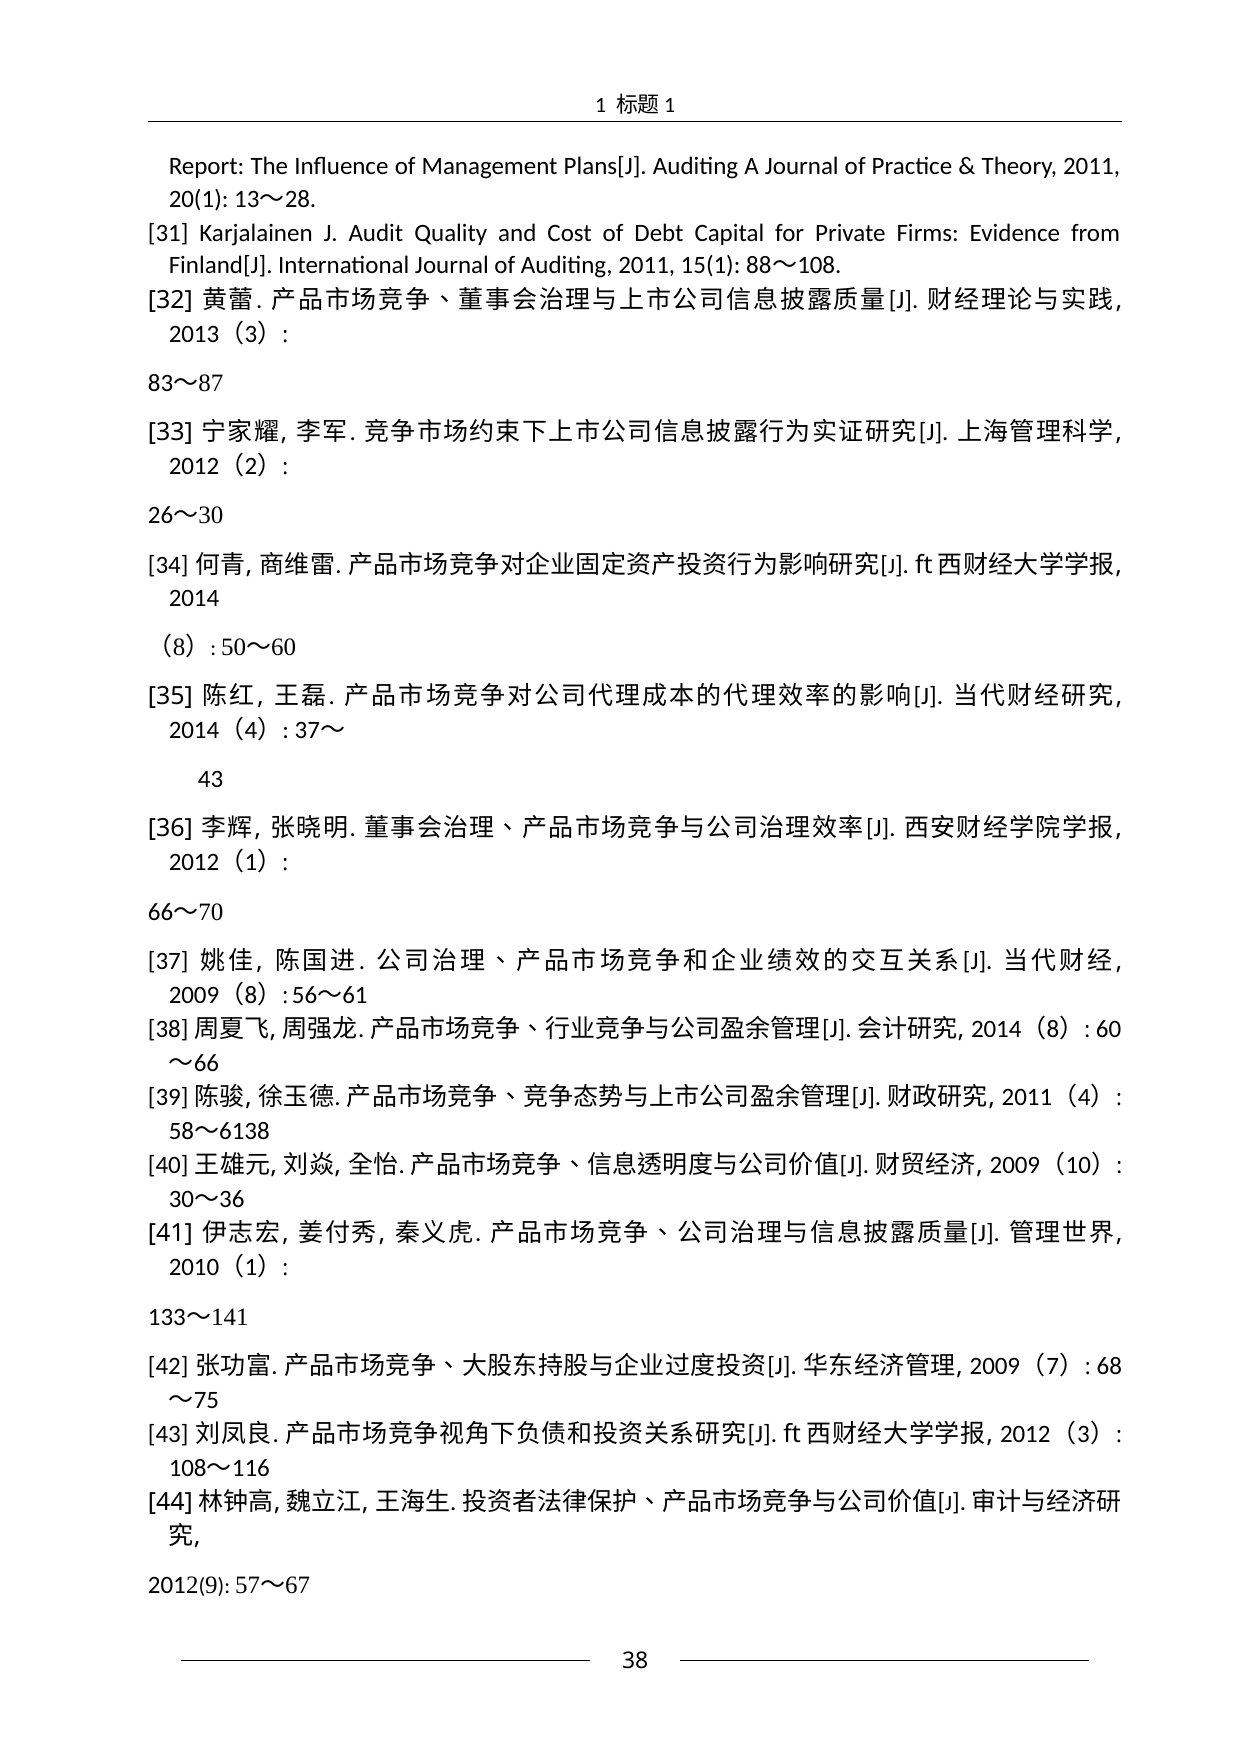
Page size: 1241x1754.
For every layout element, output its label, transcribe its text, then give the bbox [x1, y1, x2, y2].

text [34] 何青, 商维雷. 产品市场竞争对企业固定资产投资行为影响研究[J]. ft西财经大学学报, 2014 [148, 546, 1122, 613]
text [39] 陈骏, 徐玉德. 产品市场竞争、竞争态势与上市公司盈余管理[J]. 财政研究, 2011（4）: 58～6138 [148, 1079, 1122, 1147]
text [40] 王雄元, 刘焱, 全怡. 产品市场竞争、信息透明度与公司价值[J]. 财贸经济, 2009（10）: 30～36 [148, 1147, 1122, 1215]
text 2012(9): 57～67 [148, 1552, 1122, 1600]
text 83～87 [148, 349, 1122, 398]
text [31] Karjalainen J. Audit Quality and Cost of Debt Capital for Private Firms: Evidence from Finland[J]. International Journal of Auditing, 2011, 15(1): 88～108. [148, 214, 1122, 281]
text 26～30 [148, 482, 1122, 530]
text [35] 陈红, 王磊. 产品市场竞争对公司代理成本的代理效率的影响[J]. 当代财经研究, 2014（4）: 37～ [148, 677, 1122, 746]
text [32] 黄蕾. 产品市场竞争、董事会治理与上市公司信息披露质量[J]. 财经理论与实践, 2013（3）: [148, 281, 1122, 349]
text 66～70 [148, 878, 1122, 926]
text （8）: 50～60 [148, 613, 1122, 661]
text [38] 周夏飞, 周强龙. 产品市场竞争、行业竞争与公司盈余管理[J]. 会计研究, 2014（8）: 60～66 [148, 1011, 1122, 1079]
text [37] 姚佳, 陈国进. 公司治理、产品市场竞争和企业绩效的交互关系[J]. 当代财经, 2009（8）: 56～61 [148, 942, 1122, 1011]
text 43 [148, 746, 1122, 794]
text [44] 林钟高, 魏立江, 王海生. 投资者法律保护、产品市场竞争与公司价值[J]. 审计与经济研究, [148, 1484, 1122, 1552]
text [41] 伊志宏, 姜付秀, 秦义虎. 产品市场竞争、公司治理与信息披露质量[J]. 管理世界, 2010（1）: [148, 1215, 1122, 1283]
text [43] 刘凤良. 产品市场竞争视角下负债和投资关系研究[J]. ft西财经大学学报, 2012（3）: 108～116 [148, 1416, 1122, 1484]
text [33] 宁家耀, 李军. 竞争市场约束下上市公司信息披露行为实证研究[J]. 上海管理科学, 2012（2）: [148, 414, 1122, 482]
text 133～141 [148, 1283, 1122, 1331]
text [148, 148, 1122, 214]
text [42] 张功富. 产品市场竞争、大股东持股与企业过度投资[J]. 华东经济管理, 2009（7）: 68～75 [148, 1347, 1122, 1416]
text [36] 李辉, 张晓明. 董事会治理、产品市场竞争与公司治理效率[J]. 西安财经学院学报, 2012（1）: [148, 810, 1122, 878]
